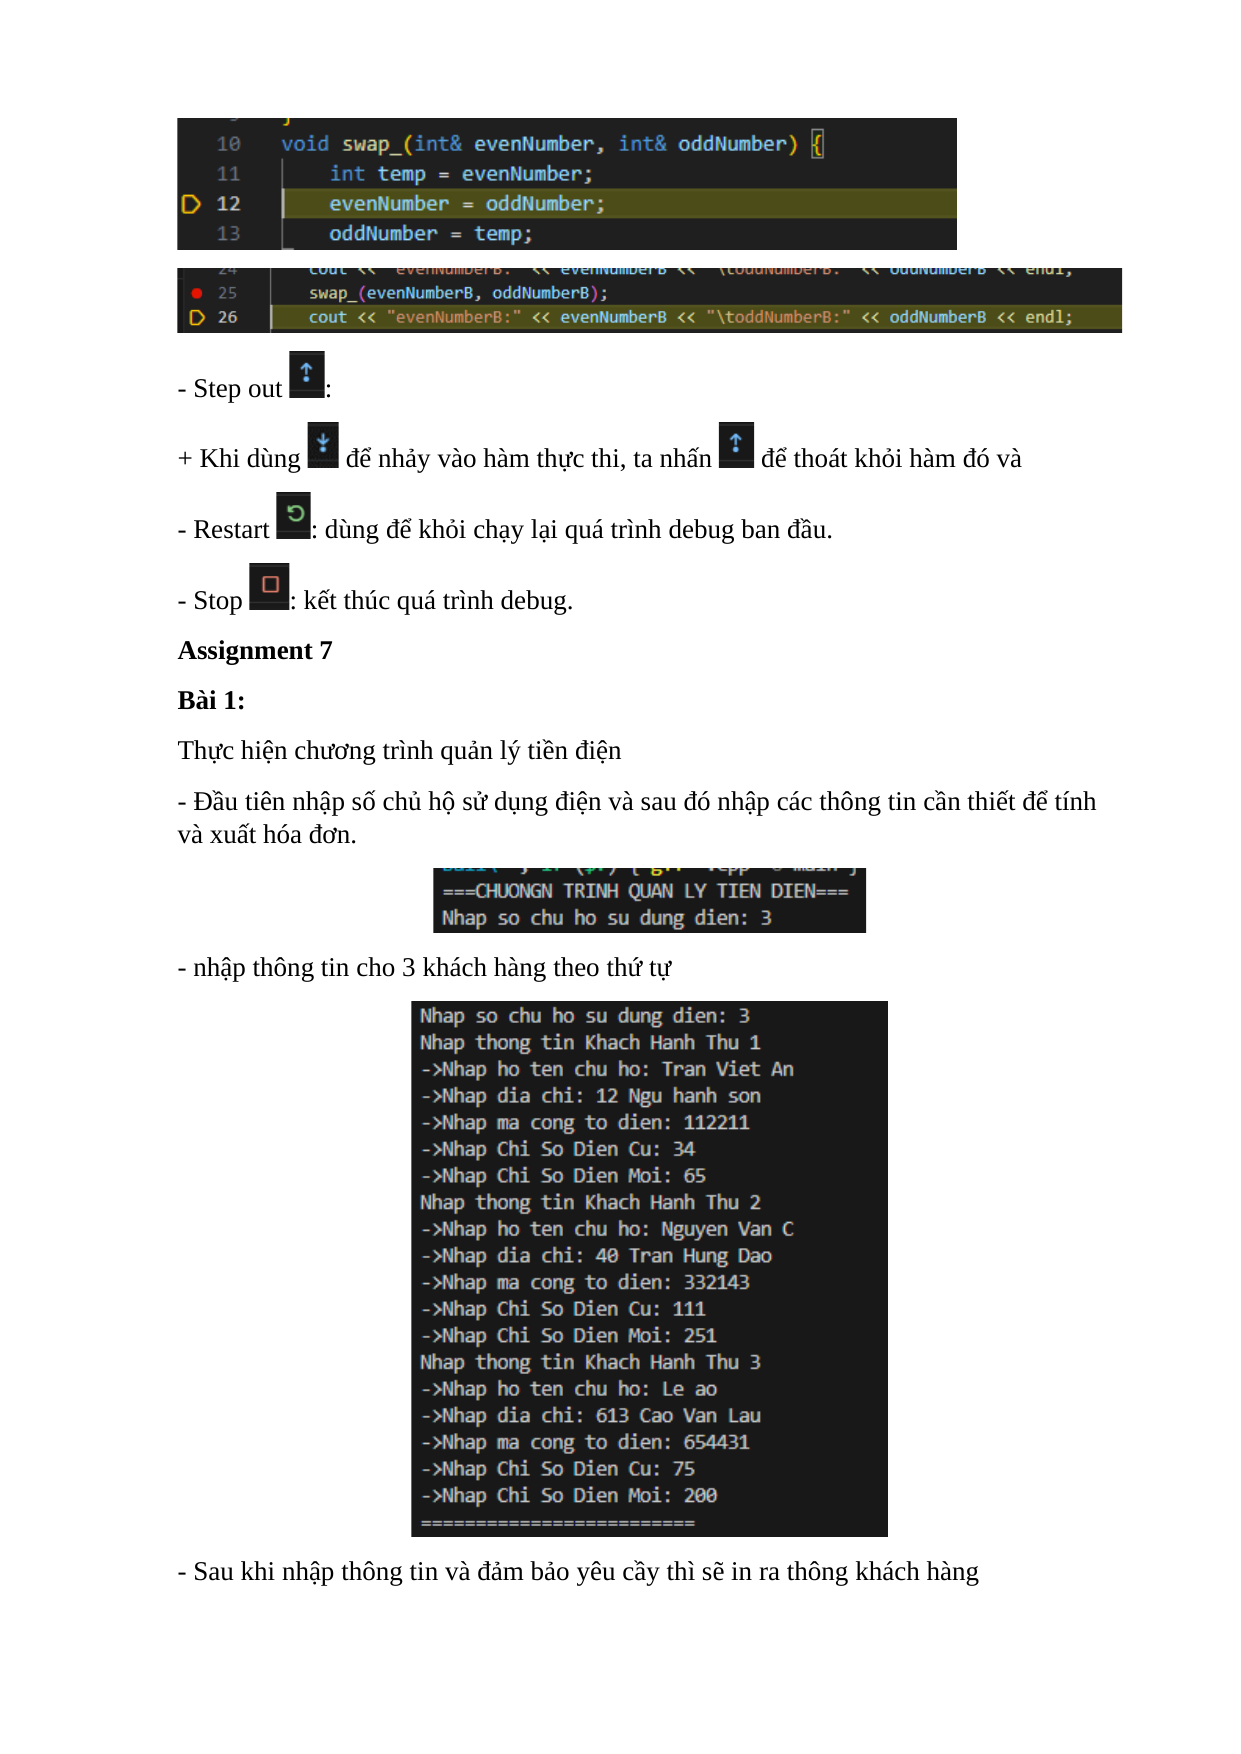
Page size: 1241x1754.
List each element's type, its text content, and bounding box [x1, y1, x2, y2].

picture [276, 492, 311, 539]
text - Đầu tiên nhập số chủ hộ sử dụng điện và sau đó nhập các thông tin cần thiết để tính và xuất hóa đơn. [177, 785, 1122, 849]
text Assignment 7 [177, 634, 1122, 665]
text - Sau khi nhập thông tin và đảm bảo yêu cầy thì sẽ in ra thông khách hàng [177, 1555, 1122, 1586]
text + Khi dùng để nhảy vào hàm thực thi, ta nhấn để thoát khỏi hàm đó và [177, 422, 1122, 474]
picture [177, 118, 957, 250]
picture [289, 351, 325, 398]
picture [249, 563, 290, 610]
text Bài 1: [177, 684, 1122, 715]
text - nhập thông tin cho 3 khách hàng theo thứ tự [177, 952, 1122, 983]
text - Step out : [177, 352, 1122, 403]
text Thực hiện chương trình quản lý tiền điện [177, 734, 1122, 766]
picture [718, 422, 755, 468]
picture [411, 1001, 888, 1537]
picture [177, 268, 1123, 333]
picture [307, 422, 339, 468]
text - Stop : kết thúc quá trình debug. [177, 563, 1122, 615]
picture [433, 868, 867, 933]
text - Restart : dùng để khỏi chạy lại quá trình debug ban đầu. [177, 493, 1122, 544]
